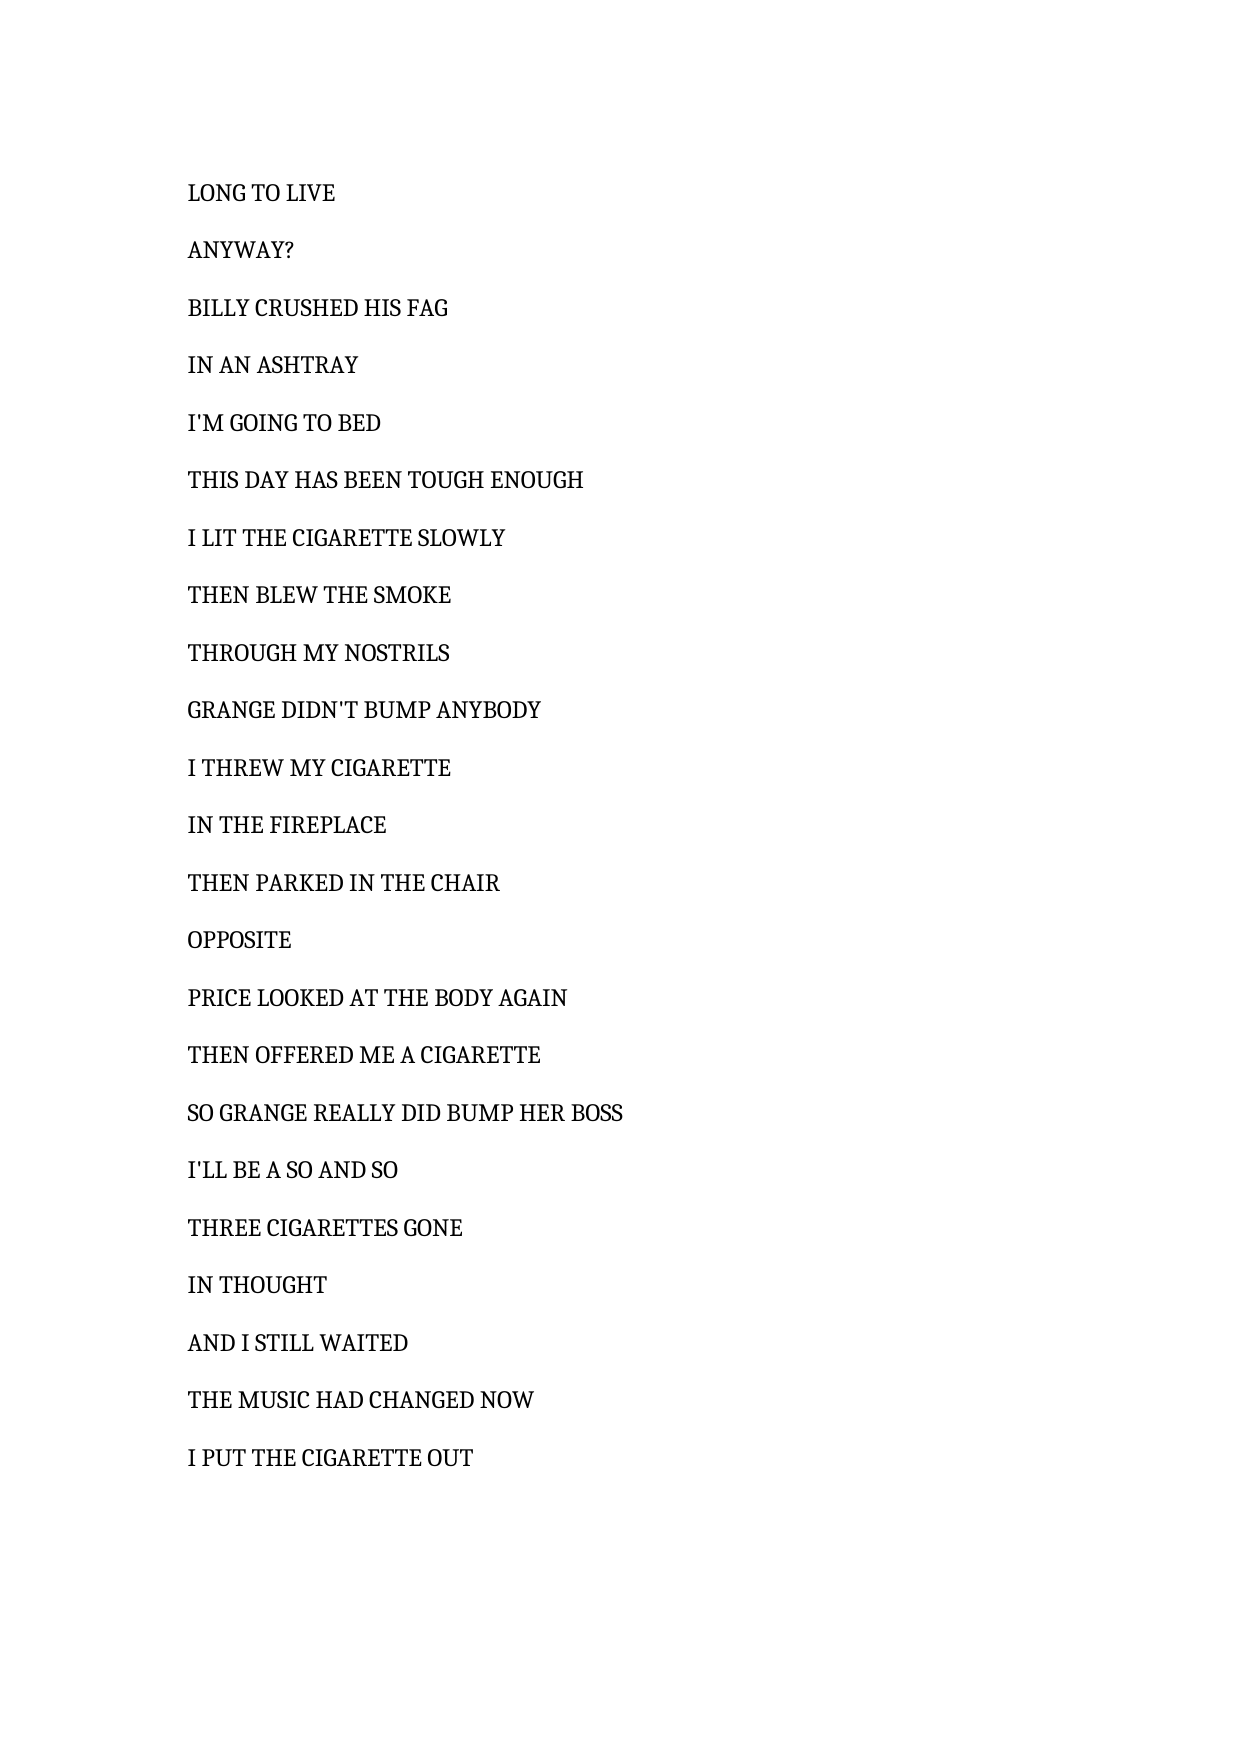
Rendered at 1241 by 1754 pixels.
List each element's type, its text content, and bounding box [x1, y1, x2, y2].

text I LIT THE CIGARETTE SLOWLY [187, 524, 1053, 552]
text I'LL BE A SO AND SO [187, 1156, 1053, 1185]
text I PUT THE CIGARETTE OUT [187, 1444, 1053, 1472]
text IN AN ASHTRAY [187, 351, 1053, 380]
text THROUGH MY NOSTRILS [187, 639, 1053, 667]
text THREE CIGARETTES GONE [187, 1214, 1053, 1242]
text IN THE FIREPLACE [187, 811, 1053, 840]
text I'M GOING TO BED [187, 409, 1053, 437]
text BILLY CRUSHED HIS FAG [187, 294, 1053, 322]
text THIS DAY HAS BEEN TOUGH ENOUGH [187, 466, 1053, 495]
text I THREW MY CIGARETTE [187, 754, 1053, 782]
text LONG TO LIVE [187, 179, 1053, 207]
text PRICE LOOKED AT THE BODY AGAIN [187, 984, 1053, 1012]
text GRANGE DIDN'T BUMP ANYBODY [187, 696, 1053, 725]
text THEN BLEW THE SMOKE [187, 581, 1053, 610]
text THE MUSIC HAD CHANGED NOW [187, 1386, 1053, 1415]
text IN THOUGHT [187, 1271, 1053, 1300]
text AND I STILL WAITED [187, 1329, 1053, 1357]
text SO GRANGE REALLY DID BUMP HER BOSS [187, 1099, 1053, 1127]
text THEN OFFERED ME A CIGARETTE [187, 1041, 1053, 1070]
text ANYWAY? [187, 236, 1053, 265]
text OPPOSITE [187, 926, 1053, 955]
text THEN PARKED IN THE CHAIR [187, 869, 1053, 897]
